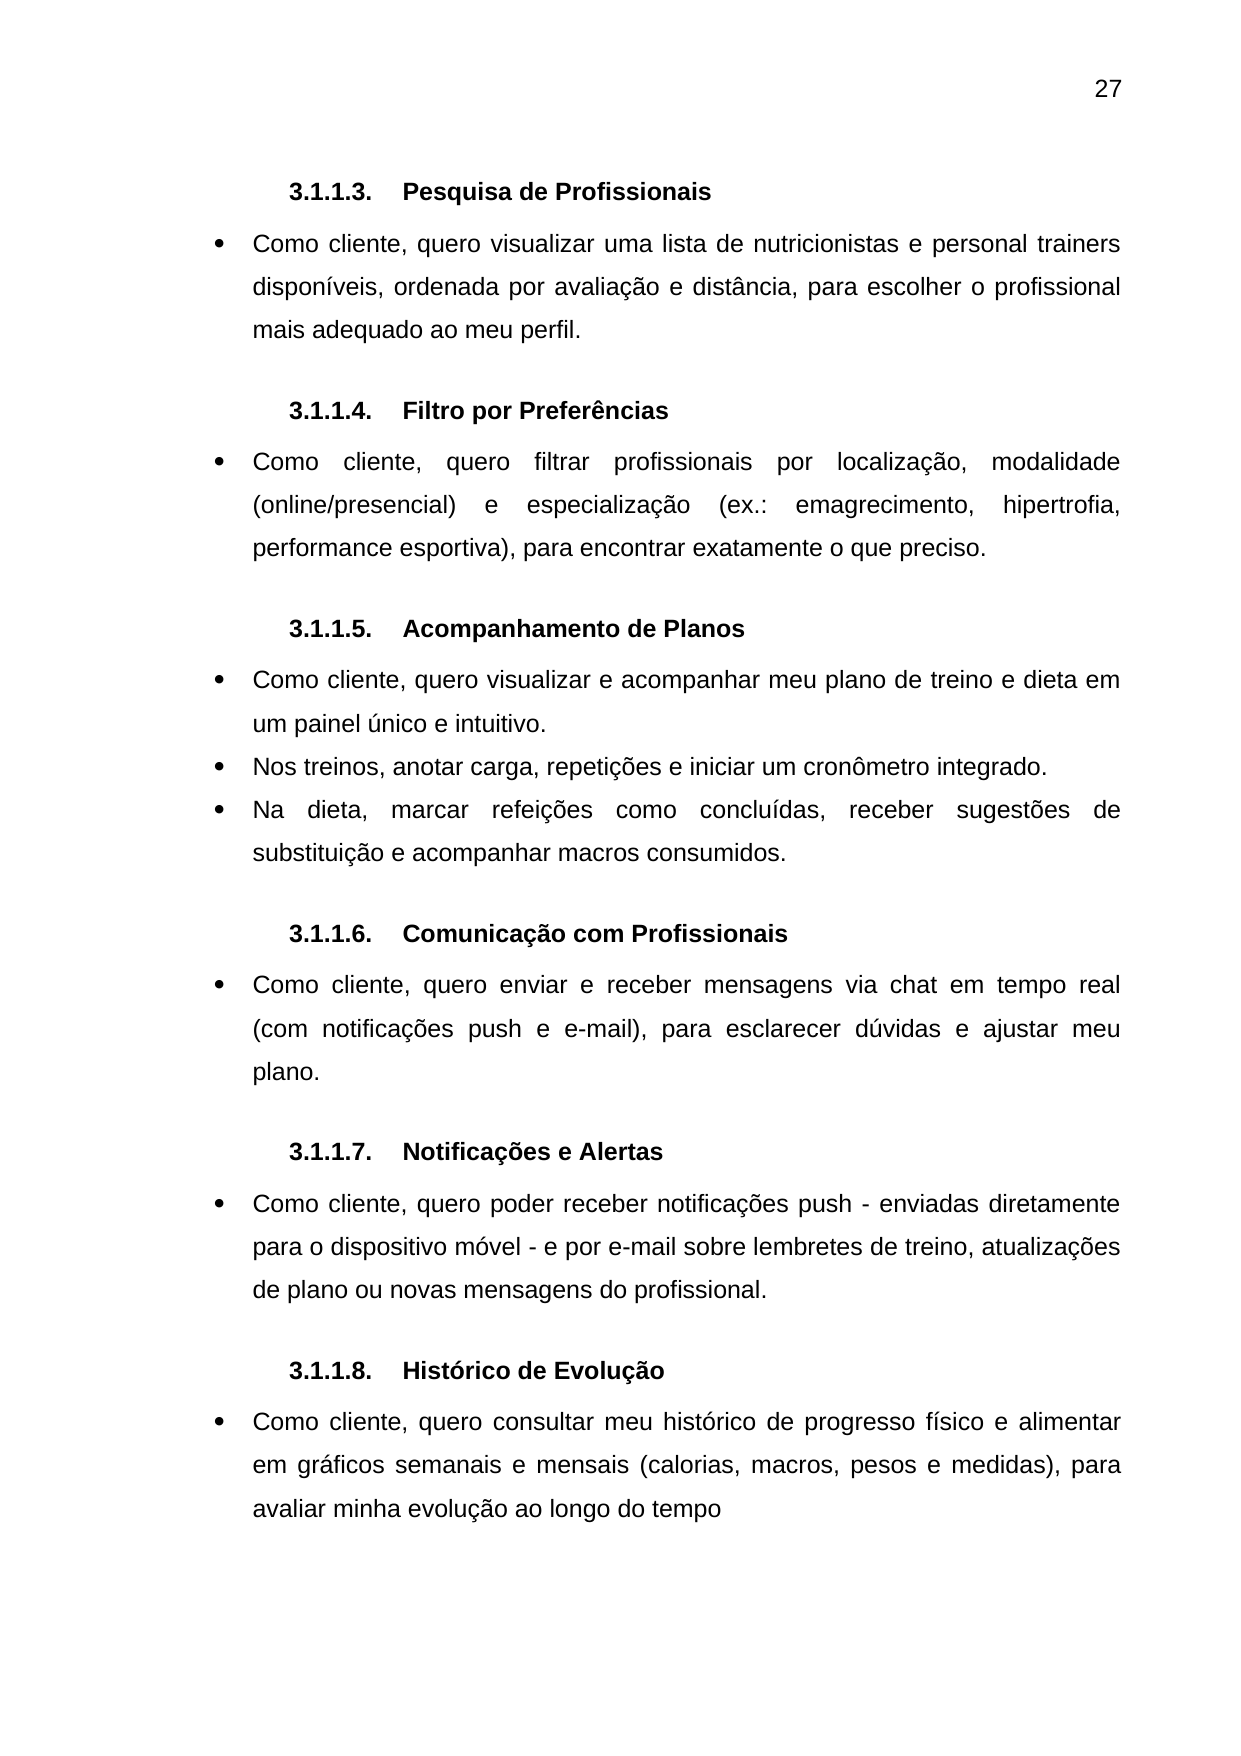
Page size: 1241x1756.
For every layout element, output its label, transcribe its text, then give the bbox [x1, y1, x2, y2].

subtitle Notificações e Alertas [289, 1137, 1122, 1166]
list Como cliente, quero filtrar profissionais por localização, modalidade (online/presencial) e especialização (ex.: emagrecimento, hipertrofia, performance esportiva), para encontrar exatamente o que preciso. [215, 447, 1122, 562]
subtitle Filtro por Preferências [289, 396, 1122, 424]
list Na dieta, marcar refeições como concluídas, receber sugestões de substituição e acompanhar macros consumidos. [215, 795, 1122, 867]
list Como cliente, quero visualizar uma lista de nutricionistas e personal trainers disponíveis, ordenada por avaliação e distância, para escolher o profissional mais adequado ao meu perfil. [215, 229, 1122, 344]
list Como cliente, quero visualizar e acompanhar meu plano de treino e dieta em um painel único e intuitivo. [215, 666, 1122, 737]
list Nos treinos, anotar carga, repetições e iniciar um cronômetro integrado. [215, 752, 1122, 781]
list Como cliente, quero enviar e receber mensagens via chat em tempo real (com notificações push e e-mail), para esclarecer dúvidas e ajustar meu plano. [215, 970, 1122, 1086]
subtitle Pesquisa de Profissionais [289, 177, 1122, 206]
list Como cliente, quero consultar meu histórico de progresso físico e alimentar em gráficos semanais e mensais (calorias, macros, pesos e medidas), para avaliar minha evolução ao longo do tempo [215, 1407, 1122, 1522]
subtitle Acompanhamento de Planos [289, 614, 1122, 643]
list Como cliente, quero poder receber notificações push - enviadas diretamente para o dispositivo móvel - e por e-mail sobre lembretes de treino, atualizações de plano ou novas mensagens do profissional. [215, 1189, 1122, 1304]
subtitle Comunicação com Profissionais [289, 919, 1122, 948]
subtitle Histórico de Evolução [289, 1356, 1122, 1384]
